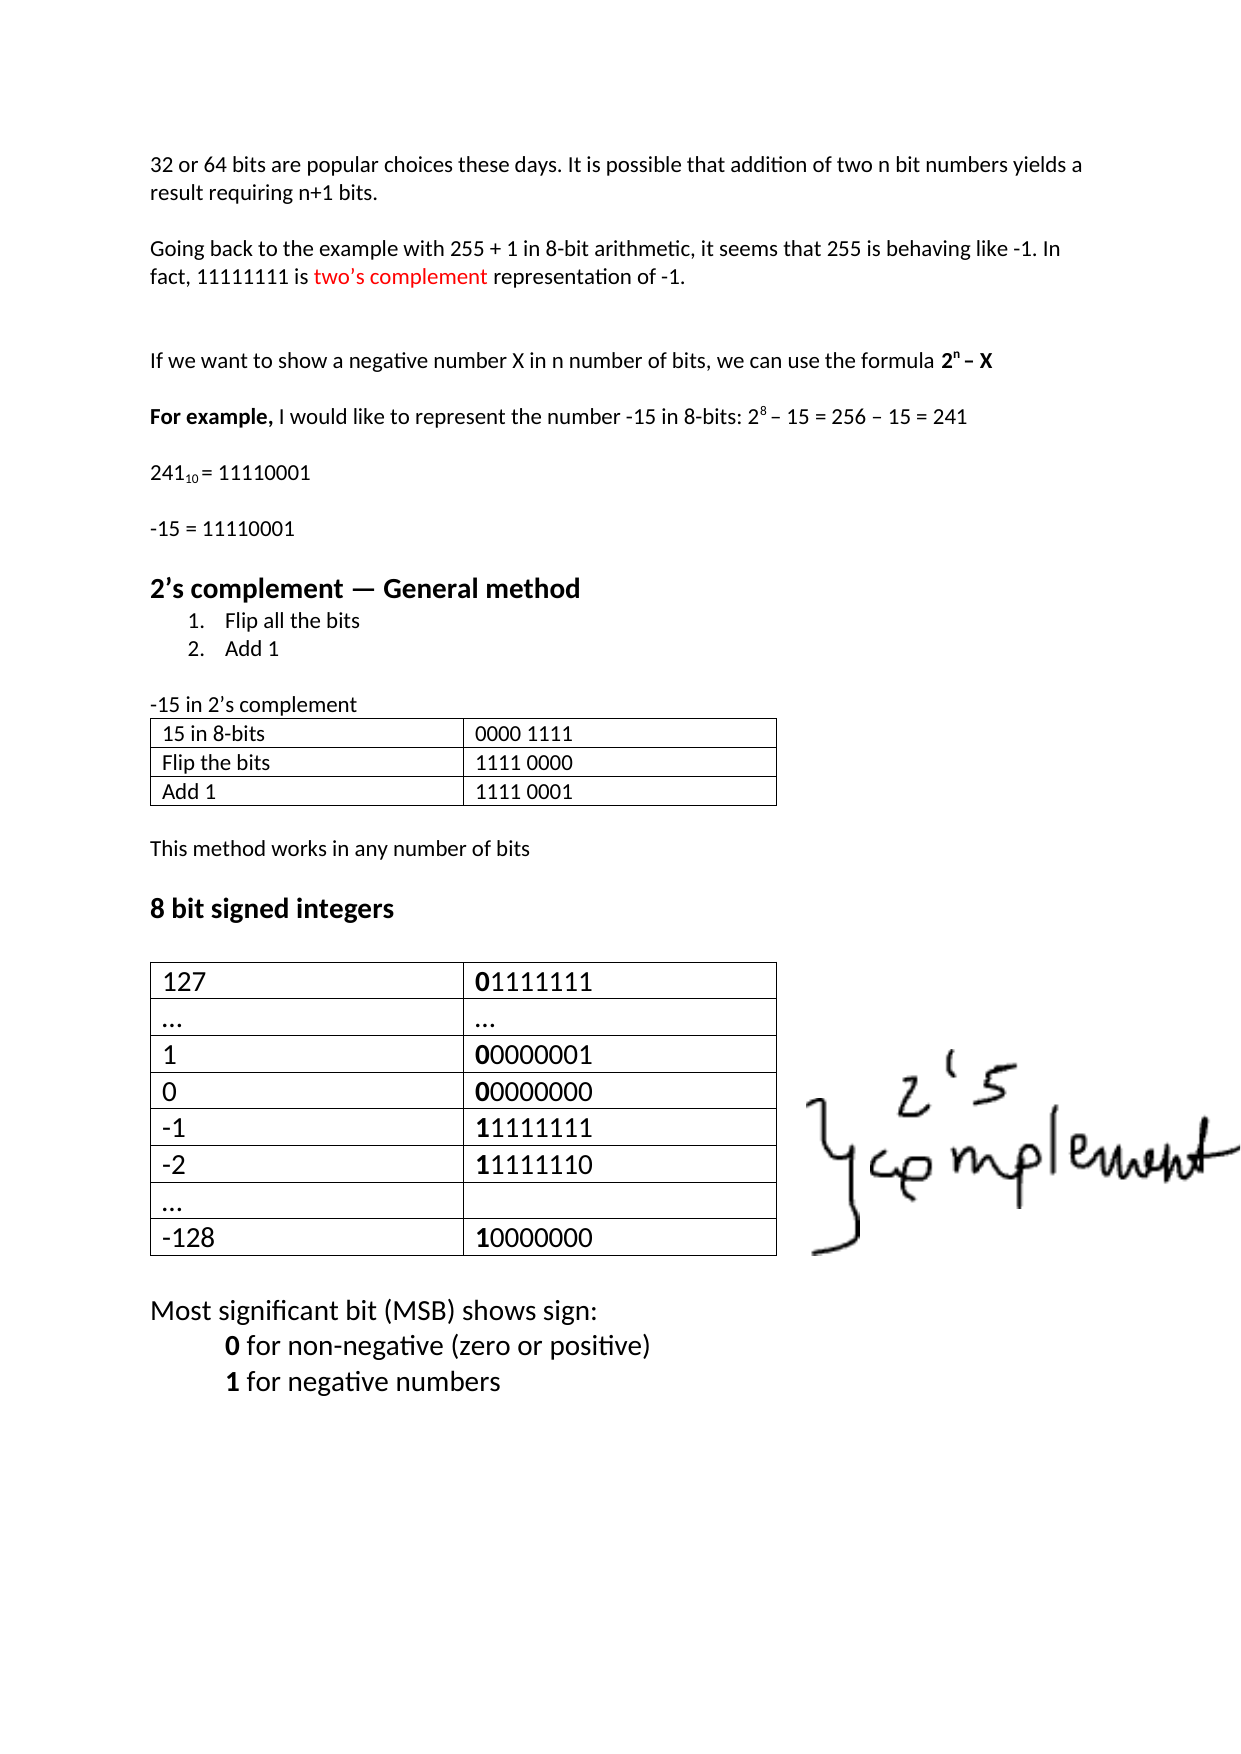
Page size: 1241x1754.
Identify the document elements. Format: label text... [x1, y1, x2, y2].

text Most significant bit (MSB) shows sign: [150, 1292, 1090, 1327]
table_cell … [151, 1183, 463, 1218]
table_cell 1 [151, 1036, 463, 1072]
table_cell Flip the bits [151, 748, 463, 776]
text -15 = 11110001 [150, 514, 1090, 542]
picture [806, 1098, 860, 1256]
table_header 15 in 8-bits [151, 719, 463, 747]
table_cell … [464, 999, 776, 1035]
list Add 1 [187, 634, 1090, 662]
text This method works in any number of bits [150, 834, 1090, 862]
text 0 for non-negative (zero or positive) [225, 1327, 1090, 1363]
table_cell 10000000 [464, 1219, 776, 1255]
table_header 0000 1111 [464, 719, 776, 747]
text -15 in 2’s complement [150, 690, 1090, 718]
picture [870, 1049, 1241, 1209]
list Flip all the bits [187, 606, 1090, 634]
table_cell -128 [151, 1219, 463, 1255]
table_cell 1111 0000 [464, 748, 776, 776]
table_cell 00000000 [464, 1073, 776, 1108]
text 8 bit signed integers [150, 890, 1090, 926]
text Going back to the example with 255 + 1 in 8-bit arithmetic, it seems that 255 is behaving like -1. In fact, 11111111 is two’s complement representation of -1. [150, 234, 1090, 290]
text 2’s complement — General method [150, 570, 1090, 606]
table_cell Add 1 [151, 777, 463, 805]
table_header 01111111 [464, 963, 776, 998]
text If we want to show a negative number X in n number of bits, we can use the formula 2n – X [150, 346, 1090, 374]
table_header 127 [151, 963, 463, 998]
table_cell [464, 1183, 776, 1218]
table_cell 11111111 [464, 1109, 776, 1145]
table_cell 00000001 [464, 1036, 776, 1072]
table_cell … [151, 999, 463, 1035]
text 24110 = 11110001 [150, 458, 1090, 486]
text 32 or 64 bits are popular choices these days. It is possible that addition of two n bit numbers yields a result requiring n+1 bits. [150, 150, 1090, 206]
table_cell -1 [151, 1109, 463, 1145]
text 1 for negative numbers [225, 1363, 1090, 1398]
table_cell 1111 0001 [464, 777, 776, 805]
table_cell 0 [151, 1073, 463, 1108]
table_cell -2 [151, 1146, 463, 1182]
text For example, I would like to represent the number -15 in 8-bits: 28 – 15 = 256 – 15 = 241 [150, 402, 1090, 430]
table_cell 11111110 [464, 1146, 776, 1182]
